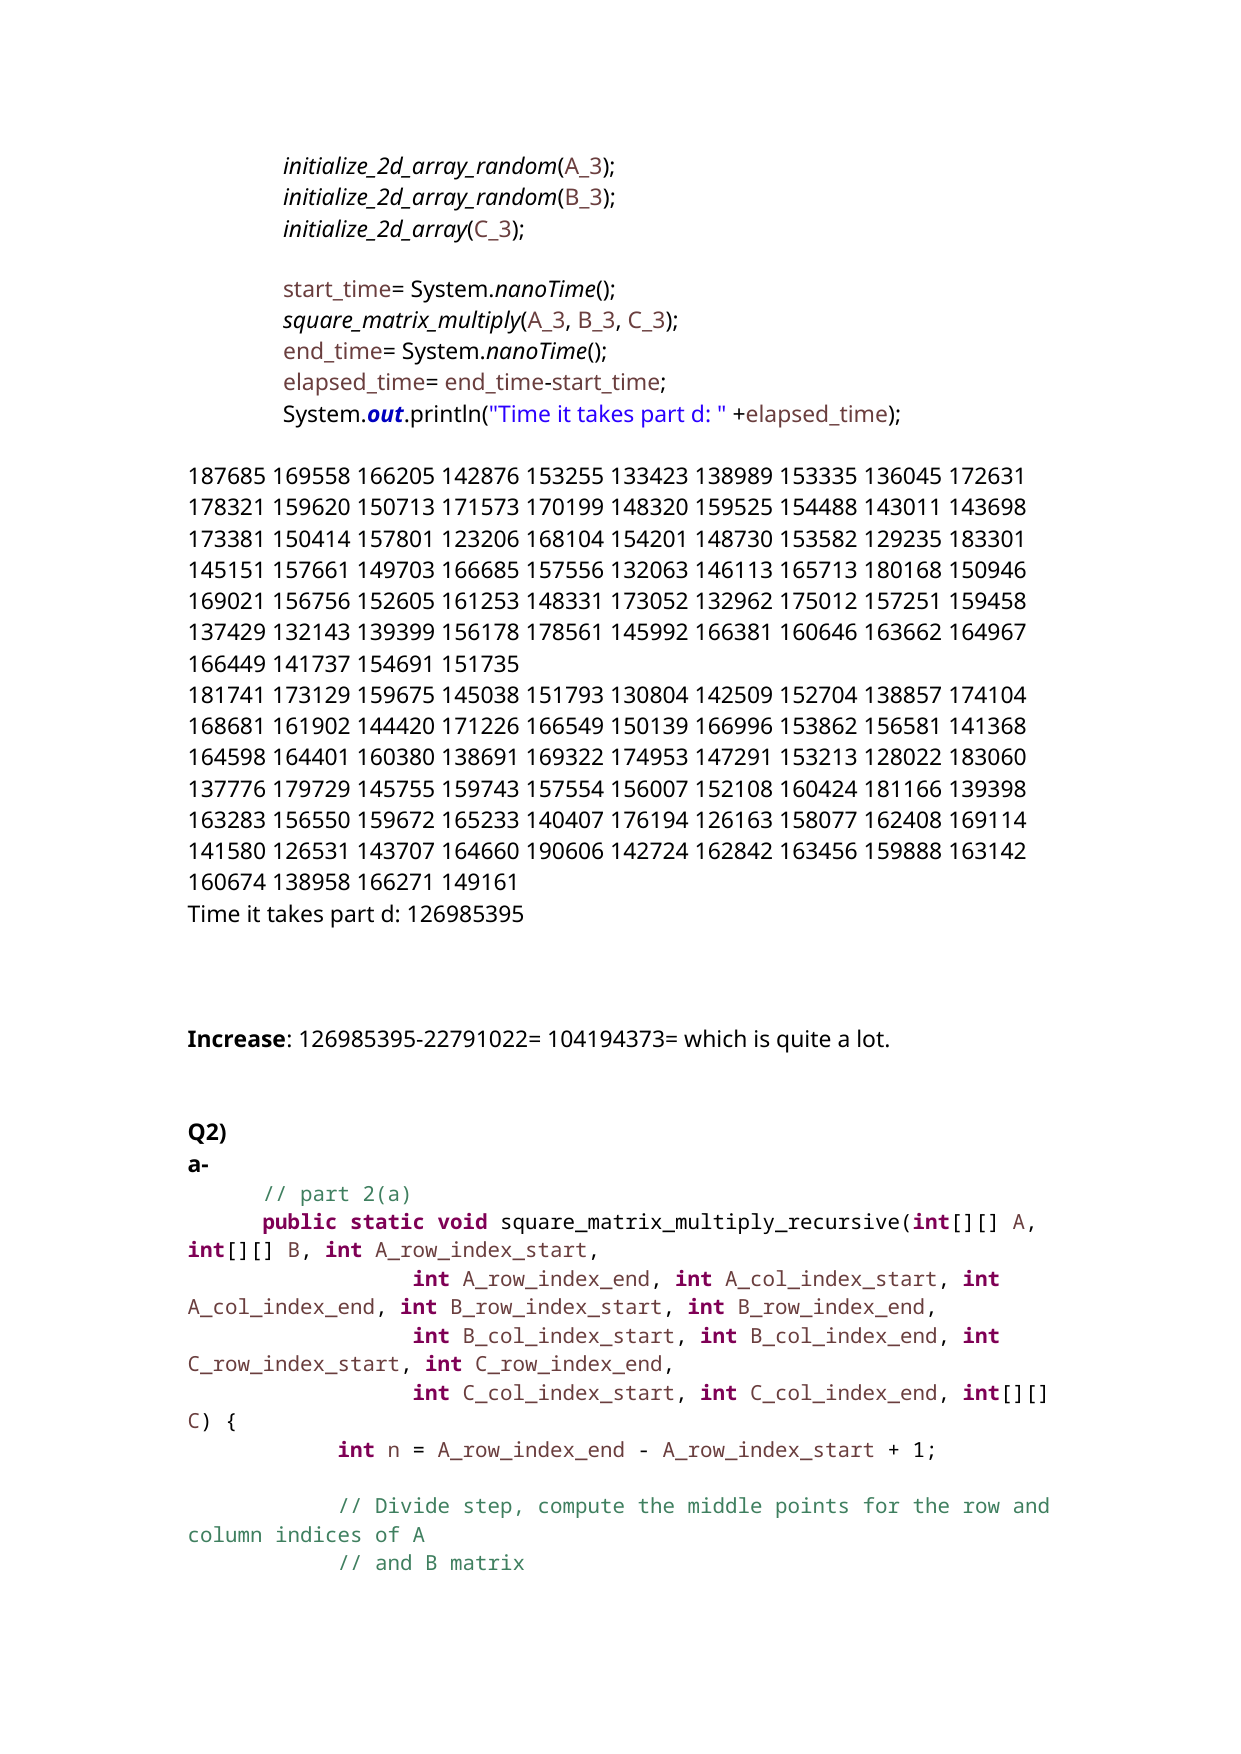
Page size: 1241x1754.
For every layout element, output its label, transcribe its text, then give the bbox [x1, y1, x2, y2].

text int C_col_index_start, int C_col_index_end, int[][] C) { [187, 1378, 1053, 1435]
text elapsed_time= end_time-start_time; [187, 366, 1053, 397]
text a- [187, 1147, 1053, 1179]
text initialize_2d_array_random(B_3); [187, 181, 1053, 212]
text int n = A_row_index_end - A_row_index_start + 1; [187, 1435, 1053, 1463]
text 187685 169558 166205 142876 153255 133423 138989 153335 136045 172631 178321 159620 150713 171573 170199 148320 159525 154488 143011 143698 173381 150414 157801 123206 168104 154201 148730 153582 129235 183301 145151 157661 149703 166685 157556 132063 146113 165713 180168 150946 169021 156756 152605 161253 148331 173052 132962 175012 157251 159458 137429 132143 139399 156178 178561 145992 166381 160646 163662 164967 166449 141737 154691 151735 [187, 460, 1053, 679]
text int B_col_index_start, int B_col_index_end, int C_row_index_start, int C_row_index_end, [187, 1321, 1053, 1378]
text Q2) [187, 1116, 1053, 1147]
text initialize_2d_array_random(A_3); [187, 150, 1053, 181]
text int A_row_index_end, int A_col_index_start, int A_col_index_end, int B_row_index_start, int B_row_index_end, [187, 1264, 1053, 1321]
text // part 2(a) [187, 1179, 1053, 1207]
text public static void square_matrix_multiply_recursive(int[][] A, int[][] B, int A_row_index_start, [187, 1207, 1053, 1264]
text System.out.println("Time it takes part d: " +elapsed_time); [187, 397, 1053, 429]
text Time it takes part d: 126985395 [187, 897, 1053, 929]
text 181741 173129 159675 145038 151793 130804 142509 152704 138857 174104 168681 161902 144420 171226 166549 150139 166996 153862 156581 141368 164598 164401 160380 138691 169322 174953 147291 153213 128022 183060 137776 179729 145755 159743 157554 156007 152108 160424 181166 139398 163283 156550 159672 165233 140407 176194 126163 158077 162408 169114 141580 126531 143707 164660 190606 142724 162842 163456 159888 163142 160674 138958 166271 149161 [187, 679, 1053, 897]
text initialize_2d_array(C_3); [187, 212, 1053, 244]
text square_matrix_multiply(A_3, B_3, C_3); [187, 304, 1053, 335]
text // Divide step, compute the middle points for the row and column indices of A [187, 1492, 1053, 1548]
text start_time= System.nanoTime(); [187, 272, 1053, 304]
text Increase: 126985395-22791022= 104194373= which is quite a lot. [187, 1022, 1053, 1054]
text // and B matrix [187, 1548, 1053, 1577]
text end_time= System.nanoTime(); [187, 335, 1053, 366]
